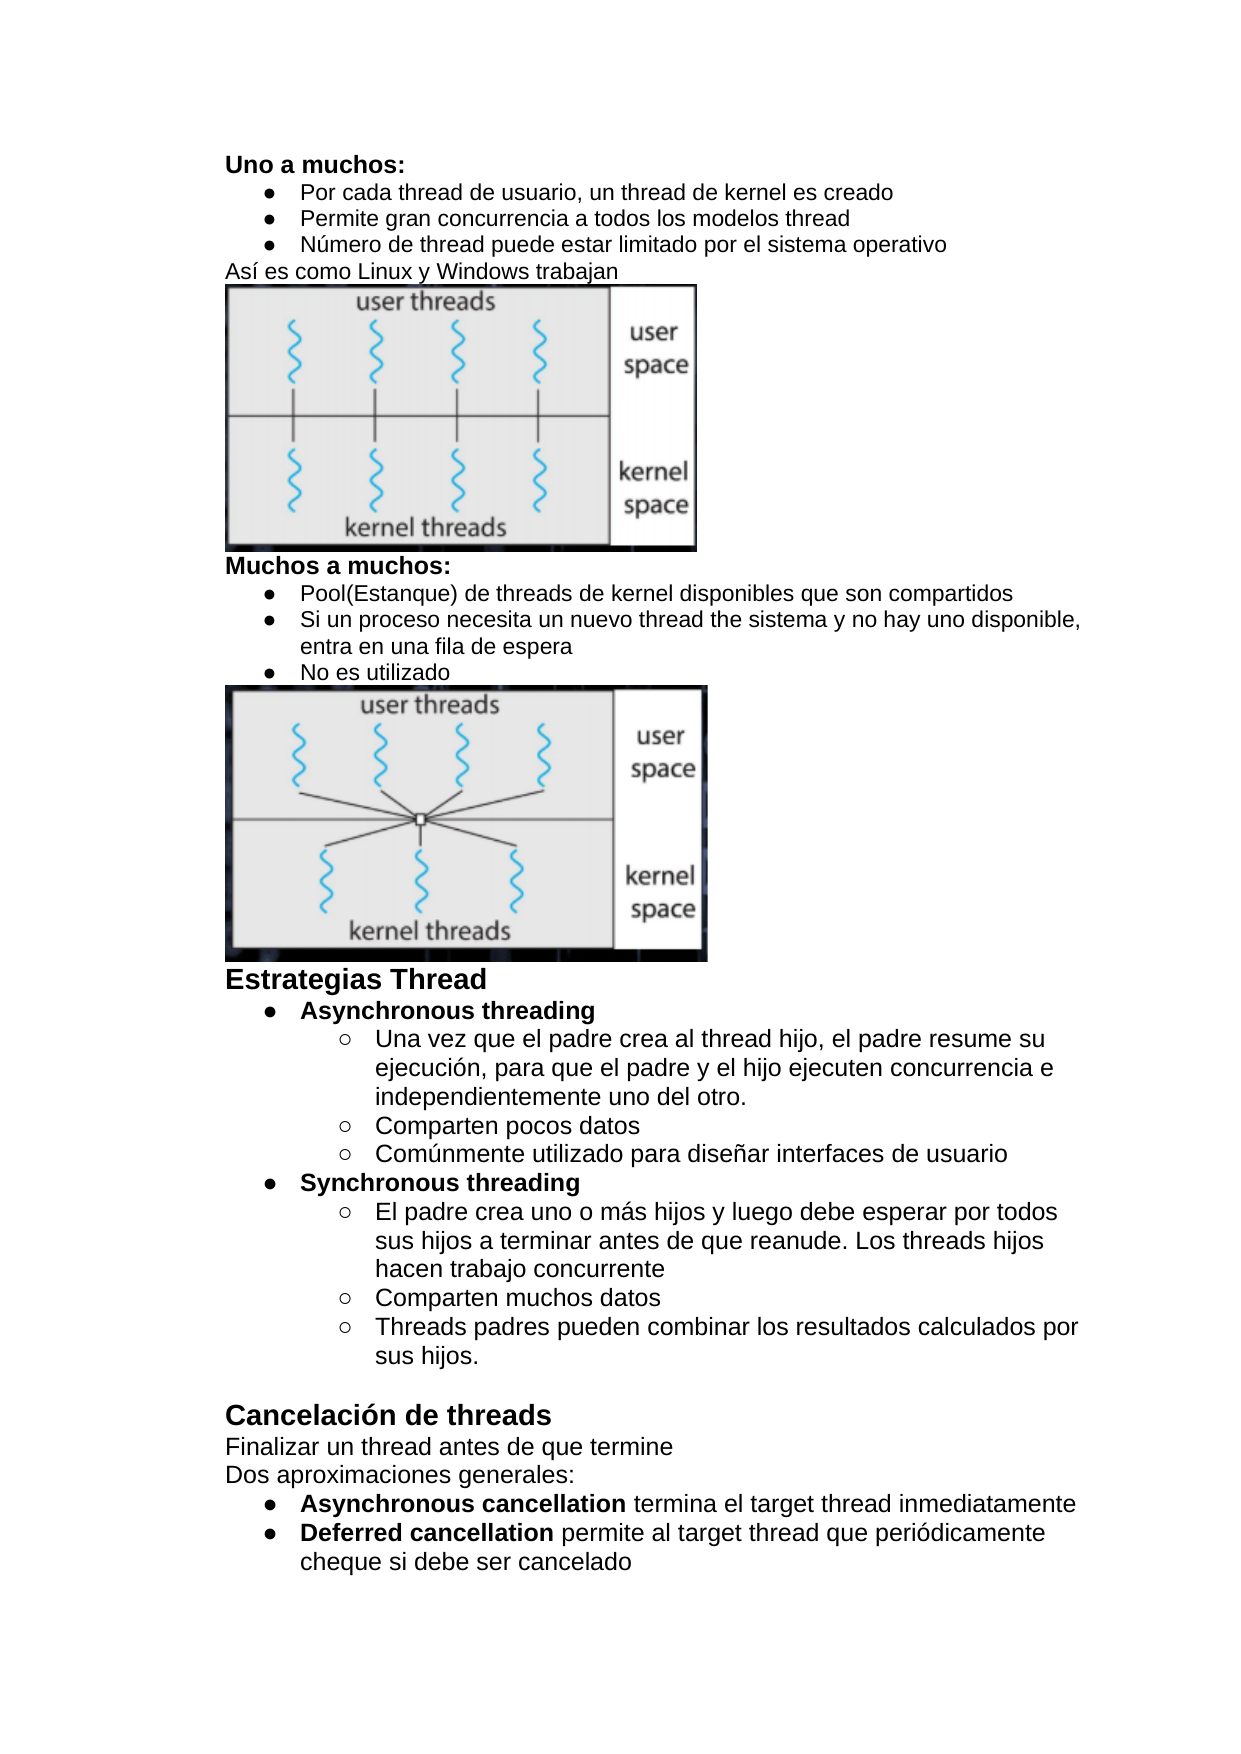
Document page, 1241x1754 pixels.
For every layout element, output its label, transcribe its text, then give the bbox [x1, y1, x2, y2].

list Synchronous threading [262, 1168, 1090, 1197]
list Deferred cancellation permite al target thread que periódicamente cheque si debe ser cancelado [262, 1518, 1090, 1575]
list El padre crea uno o más hijos y luego debe esperar por todos sus hijos a terminar antes de que reanude. Los threads hijos hacen trabajo concurrente [337, 1197, 1090, 1283]
list Comparten muchos datos [337, 1283, 1090, 1312]
picture [225, 284, 697, 552]
list Comúnmente utilizado para diseñar interfaces de usuario [337, 1139, 1090, 1168]
text Muchos a muchos: [225, 551, 1090, 580]
list Por cada thread de usuario, un thread de kernel es creado [262, 179, 1090, 205]
list Threads padres pueden combinar los resultados calculados por sus hijos. [337, 1312, 1090, 1369]
list Una vez que el padre crea al thread hijo, el padre resume su ejecución, para que el padre y el hijo ejecuten concurrencia e independientemente uno del otro. [337, 1024, 1090, 1111]
text Dos aproximaciones generales: [225, 1460, 1090, 1489]
list Pool(Estanque) de threads de kernel disponibles que son compartidos [262, 580, 1090, 606]
text Cancelación de threads [225, 1398, 1090, 1432]
list Comparten pocos datos [337, 1111, 1090, 1139]
text Finalizar un thread antes de que termine [225, 1432, 1090, 1460]
list Asynchronous threading [262, 996, 1090, 1024]
picture [225, 685, 708, 962]
list Permite gran concurrencia a todos los modelos thread [262, 205, 1090, 231]
text Uno a muchos: [225, 150, 1090, 179]
list No es utilizado [262, 659, 1090, 686]
list Asynchronous cancellation termina el target thread inmediatamente [262, 1489, 1090, 1518]
text Estrategias Thread [225, 962, 1090, 996]
list Número de thread puede estar limitado por el sistema operativo [262, 231, 1090, 258]
list Si un proceso necesita un nuevo thread the sistema y no hay uno disponible, entra en una fila de espera [262, 606, 1090, 659]
